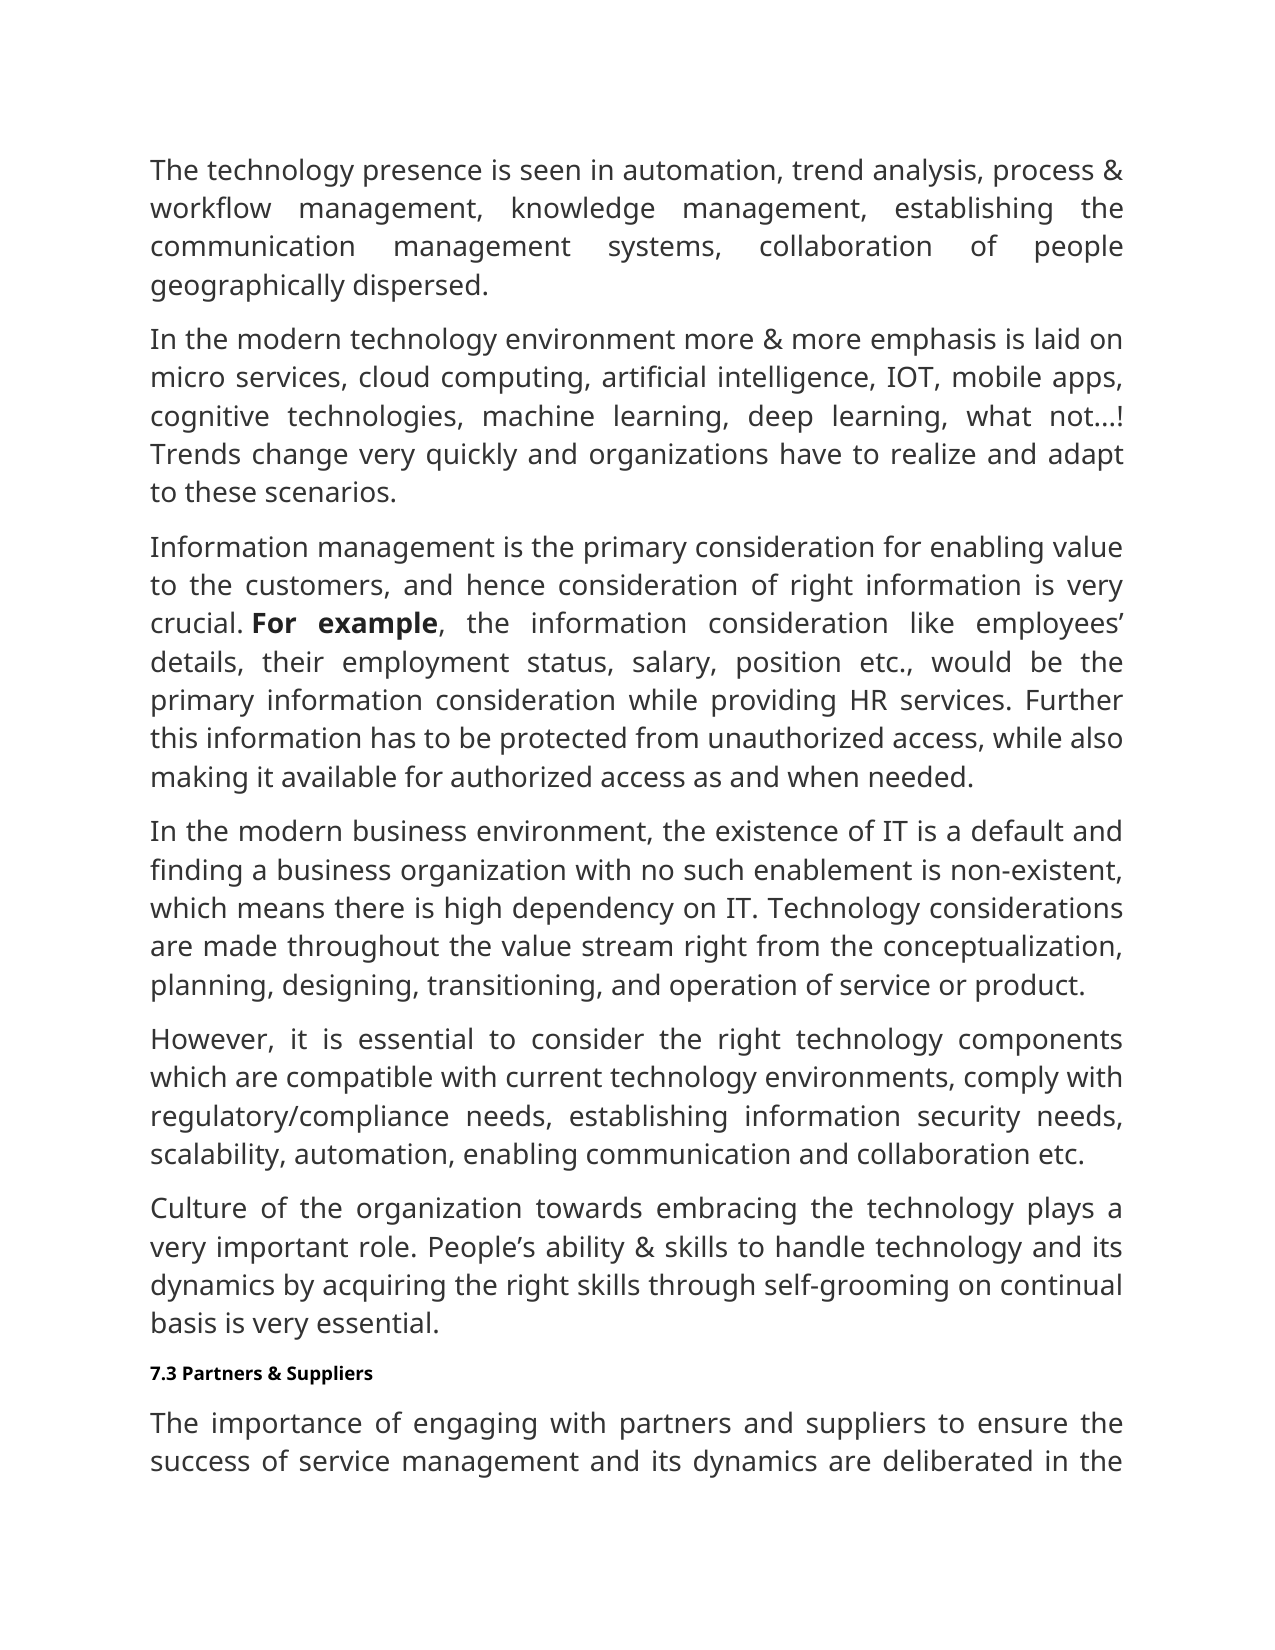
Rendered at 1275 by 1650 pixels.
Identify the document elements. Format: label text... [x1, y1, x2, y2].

text However, it is essential to consider the right technology components which are compatible with current technology environments, comply with regulatory/compliance needs, establishing information security needs, scalability, automation, enabling communication and collaboration etc. [150, 1019, 1125, 1172]
text Culture of the organization towards embracing the technology plays a very important role. People’s ability & skills to handle technology and its dynamics by acquiring the right skills through self-grooming on continual basis is very essential. [150, 1188, 1125, 1342]
text 7.3 Partners & Suppliers [150, 1360, 1125, 1385]
text In the modern technology environment more & more emphasis is laid on micro services, cloud computing, artificial intelligence, IOT, mobile apps, cognitive technologies, machine learning, deep learning, what not...! Trends change very quickly and organizations have to realize and adapt to these scenarios. [150, 319, 1125, 511]
text The technology presence is seen in automation, trend analysis, process & workflow management, knowledge management, establishing the communication management systems, collaboration of people geographically dispersed. [150, 150, 1125, 303]
text In the modern business environment, the existence of IT is a default and finding a business organization with no such enablement is non-existent, which means there is high dependency on IT. Technology considerations are made throughout the value stream right from the conceptualization, planning, designing, transitioning, and operation of service or product. [150, 811, 1125, 1003]
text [150, 1403, 1125, 1480]
text Information management is the primary consideration for enabling value to the customers, and hence consideration of right information is very crucial. For example, the information consideration like employees’ details, their employment status, salary, position etc., would be the primary information consideration while providing HR services. Further this information has to be protected from unauthorized access, while also making it available for authorized access as and when needed. [150, 527, 1125, 795]
